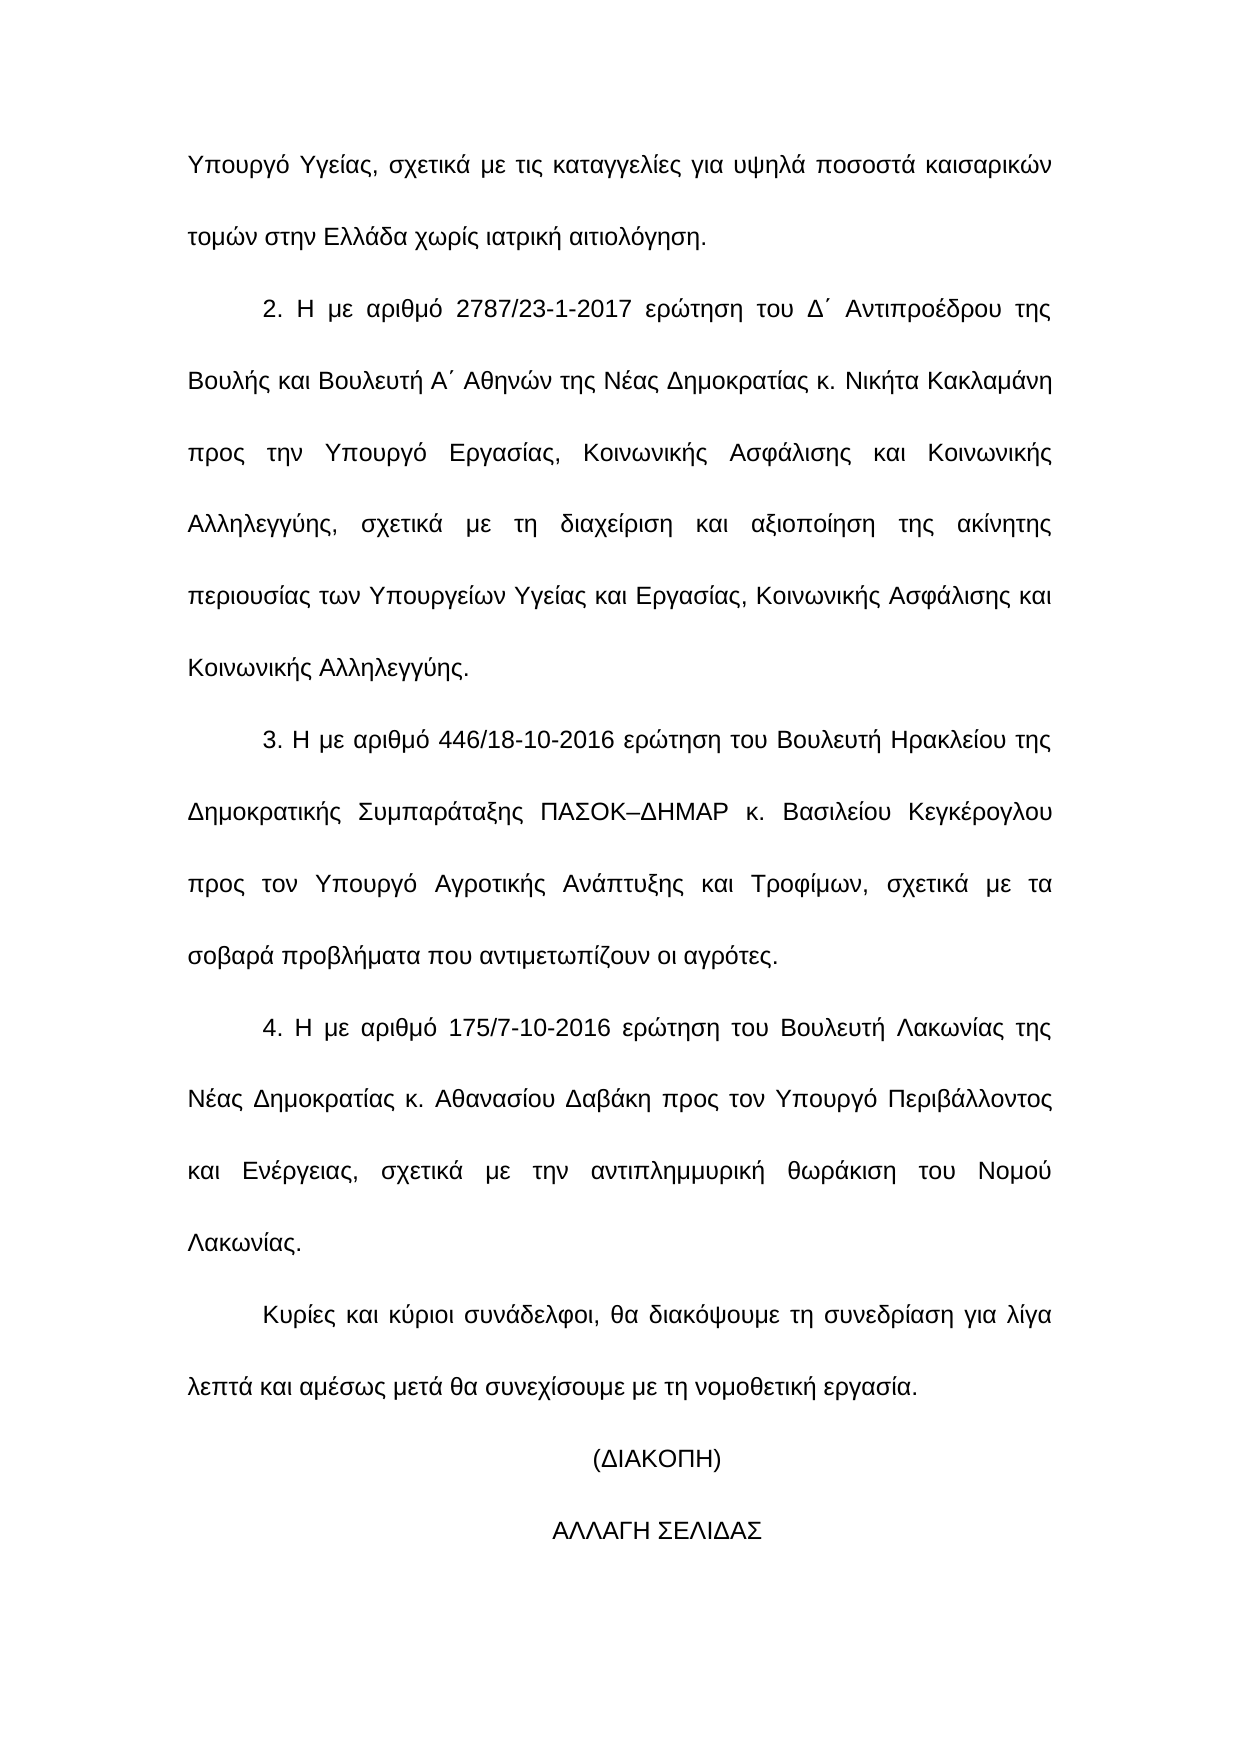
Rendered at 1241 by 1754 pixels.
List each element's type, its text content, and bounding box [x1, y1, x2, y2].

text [187, 150, 1053, 251]
text (ΔΙΑΚΟΠΗ) [187, 1444, 1053, 1472]
text ΑΛΛΑΓΗ ΣΕΛΙΔΑΣ [187, 1516, 1053, 1544]
text 4. Η με αριθμό 175/7-10-2016 ερώτηση του Βουλευτή Λακωνίας της Νέας Δημοκρατίας κ. Αθανασίου Δαβάκη προς τον Υπουργό Περιβάλλοντος και Ενέργειας, σχετικά με την αντιπλημμυρική θωράκιση του Νομού Λακωνίας. [187, 1012, 1053, 1257]
text 2. Η με αριθμό 2787/23-1-2017 ερώτηση του Δ΄ Αντιπροέδρου της Βουλής και Βουλευτή Α΄ Αθηνών της Νέας Δημοκρατίας κ. Νικήτα Κακλαμάνη προς την Υπουργό Εργασίας, Κοινωνικής Ασφάλισης και Κοινωνικής Αλληλεγγύης, σχετικά με τη διαχείριση και αξιοποίηση της ακίνητης περιουσίας των Υπουργείων Υγείας και Εργασίας, Κοινωνικής Ασφάλισης και Κοινωνικής Αλληλεγγύης. [187, 294, 1053, 682]
text 3. Η με αριθμό 446/18-10-2016 ερώτηση του Βουλευτή Ηρακλείου της Δημοκρατικής Συμπαράταξης ΠΑΣΟΚ–ΔΗΜΑΡ κ. Βασιλείου Κεγκέρογλου προς τον Υπουργό Αγροτικής Ανάπτυξης και Τροφίμων, σχετικά με τα σοβαρά προβλήματα που αντιμετωπίζουν οι αγρότες. [187, 725, 1053, 969]
text Κυρίες και κύριοι συνάδελφοι, θα διακόψουμε τη συνεδρίαση για λίγα λεπτά και αμέσως μετά θα συνεχίσουμε με τη νομοθετική εργασία. [187, 1300, 1053, 1401]
